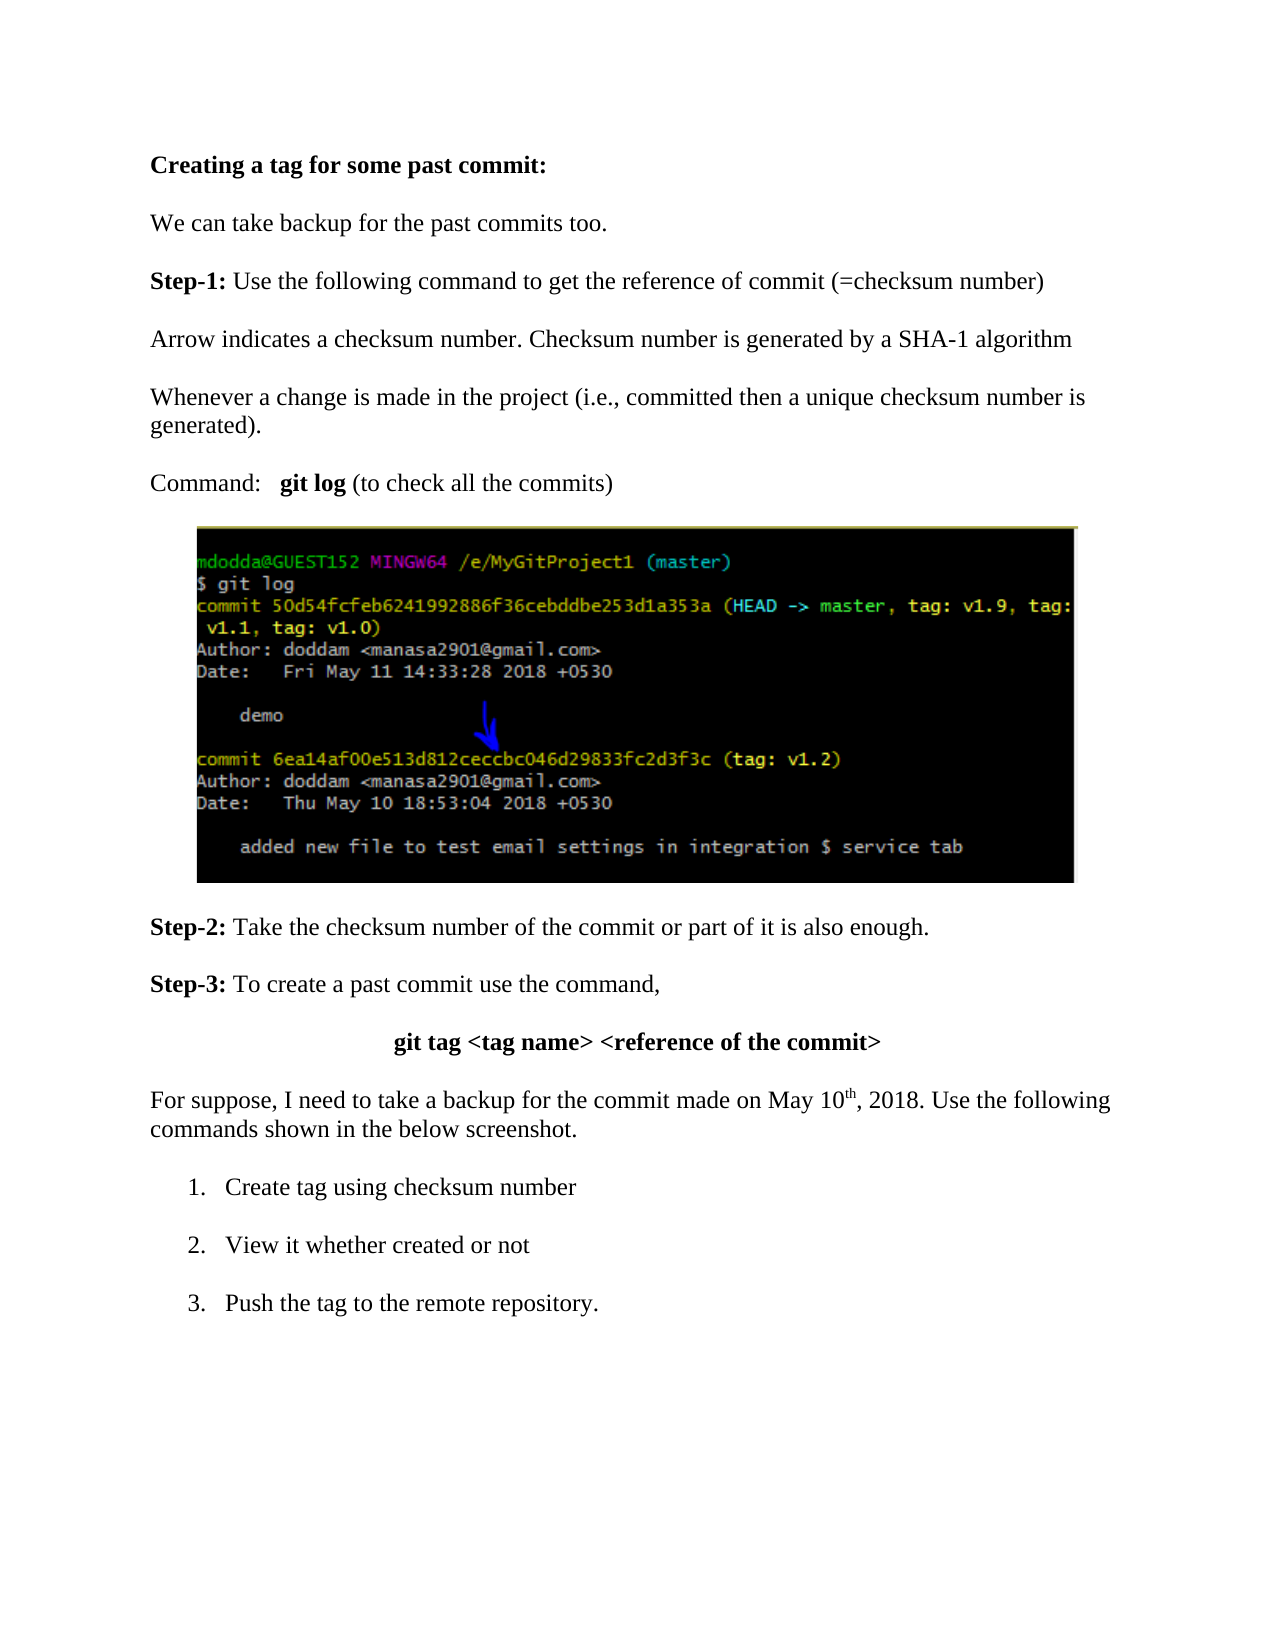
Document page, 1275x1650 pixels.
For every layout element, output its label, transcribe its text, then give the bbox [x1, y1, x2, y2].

text Creating a tag for some past commit: [150, 150, 1125, 179]
text git tag <tag name> <reference of the commit> [150, 1027, 1125, 1056]
list View it whether created or not [187, 1230, 1125, 1259]
list Push the tag to the remote repository. [187, 1288, 1125, 1317]
text For suppose, I need to take a backup for the commit made on May 10th, 2018. Use the following commands shown in the below screenshot. [150, 1085, 1125, 1143]
text Arrow indicates a checksum number. Checksum number is generated by a SHA-1 algorithm [150, 324, 1125, 352]
text Command: git log (to check all the commits) [150, 468, 1125, 497]
text Whenever a change is made in the project (i.e., committed then a unique checksum number is generated). [150, 382, 1125, 439]
text Step-3: To create a past commit use the command, [150, 969, 1125, 998]
text Step-2: Take the checksum number of the commit or part of it is also enough. [150, 912, 1125, 940]
text We can take backup for the past commits too. [150, 208, 1125, 237]
list Create tag using checksum number [187, 1172, 1125, 1201]
text Step-1: Use the following command to get the reference of commit (=checksum number) [150, 266, 1125, 294]
picture [196, 526, 1079, 883]
